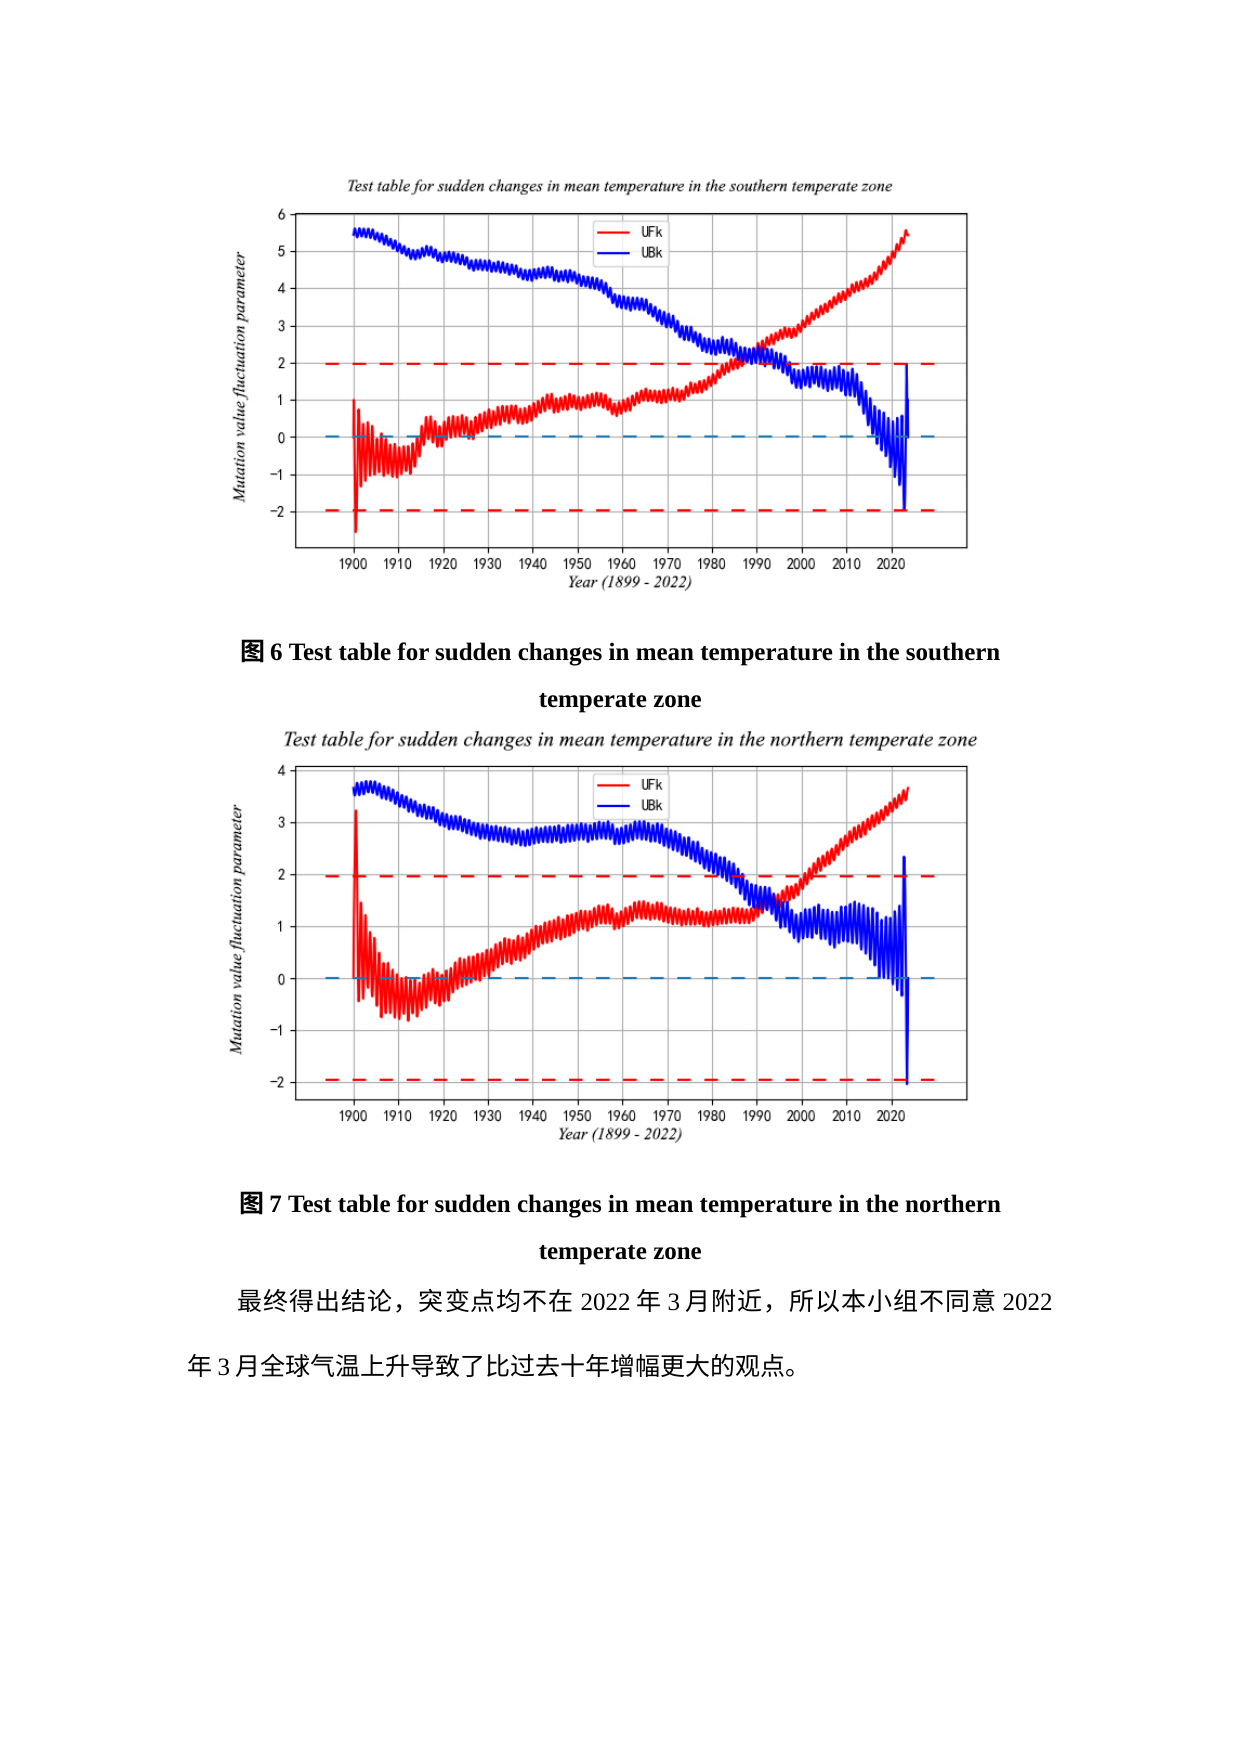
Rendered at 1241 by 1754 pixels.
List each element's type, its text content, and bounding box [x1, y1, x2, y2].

text 图7 Test table for sudden changes in mean temperature in the northern temperate zone [187, 1169, 1053, 1267]
text 最终得出结论，突变点均不在2022年3月附近，所以本小组不同意2022年3月全球气温上升导致了比过去十年增幅更大的观点。 [187, 1267, 1053, 1397]
text 图6 Test table for sudden changes in mean temperature in the southern temperate zone [187, 617, 1053, 714]
picture [187, 162, 1053, 595]
picture [187, 714, 1053, 1147]
